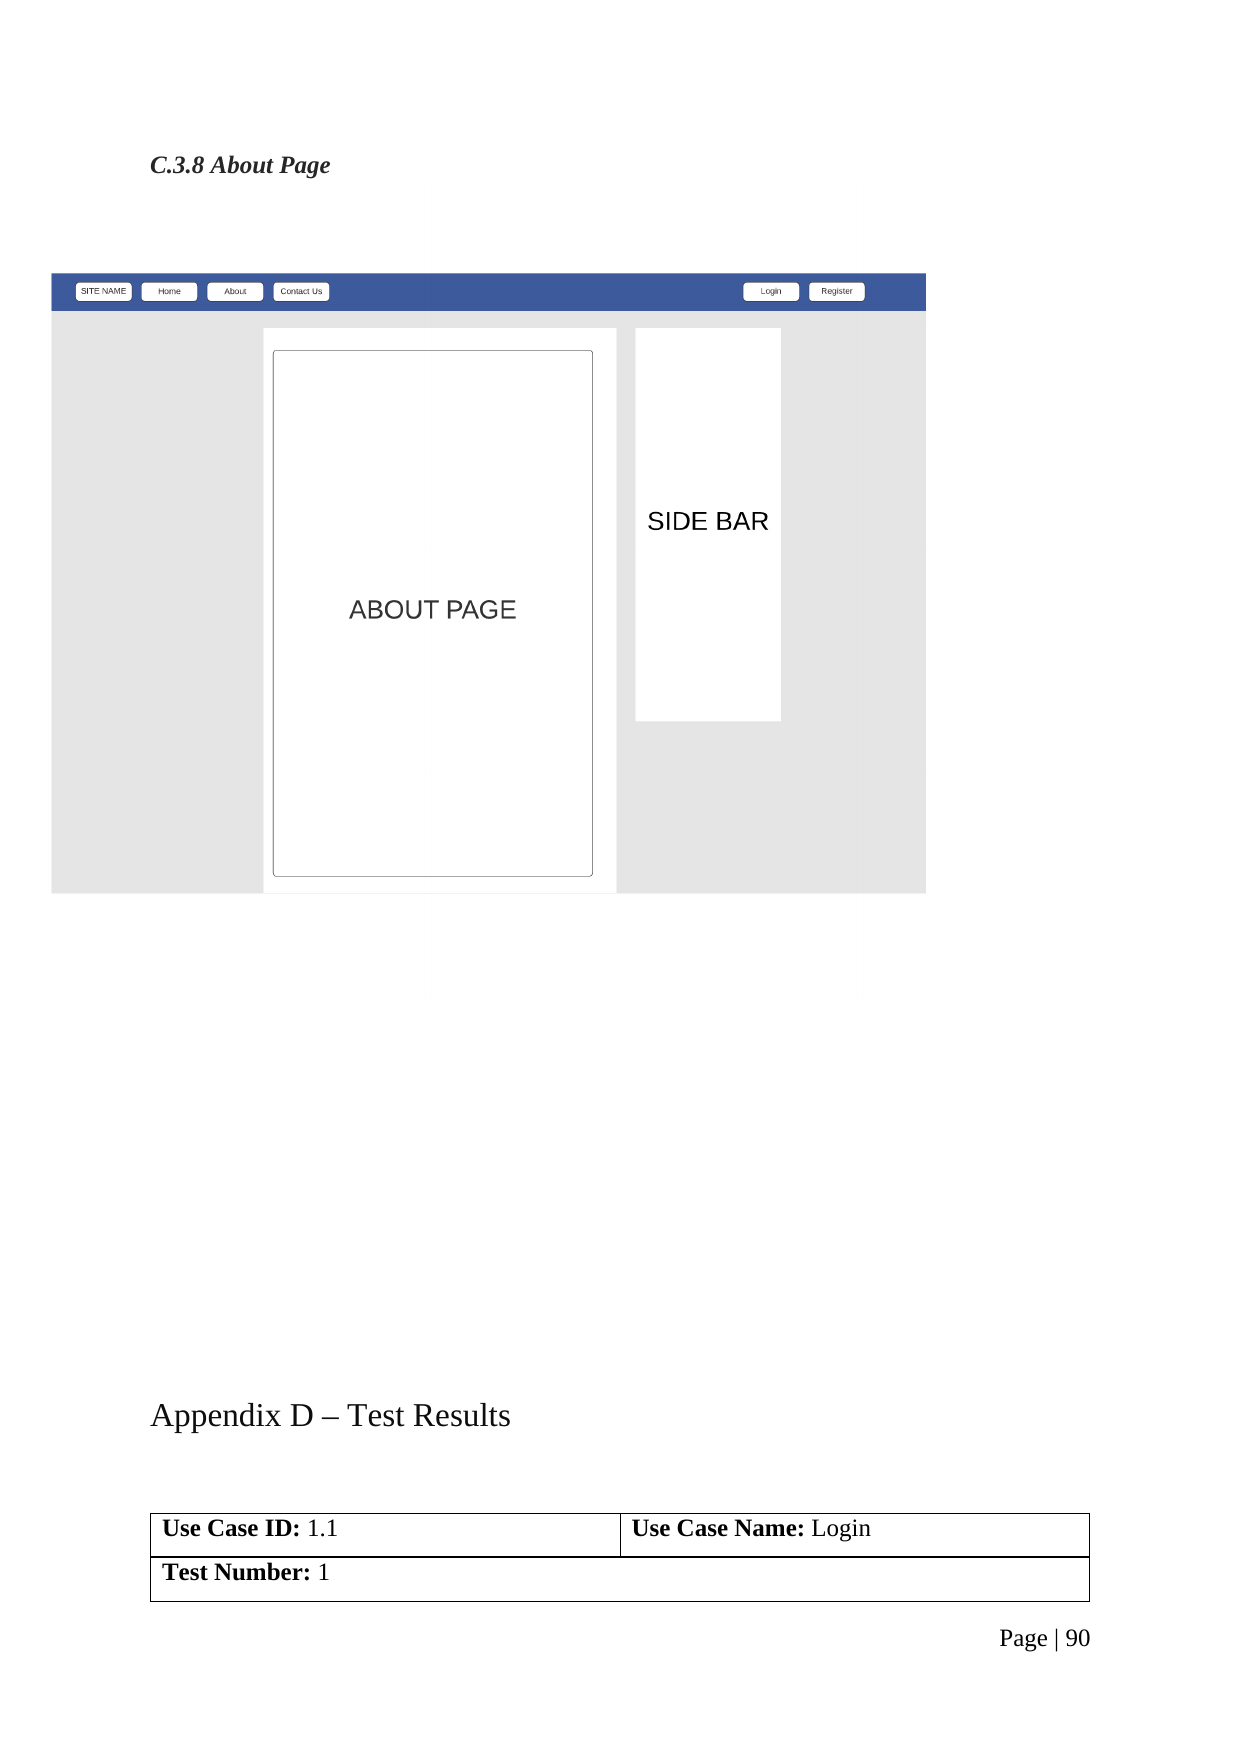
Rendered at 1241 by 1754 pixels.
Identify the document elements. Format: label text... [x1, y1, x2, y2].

picture [0, 181, 1241, 1000]
subtitle Appendix D – Test Results [150, 1395, 1090, 1433]
table_header Use Case Name: Login [621, 1514, 1089, 1556]
subtitle C.3.8 About Page [150, 150, 1090, 179]
table_cell Test Number: 1 [151, 1558, 1089, 1601]
table_header Use Case ID: 1.1 [151, 1514, 620, 1556]
